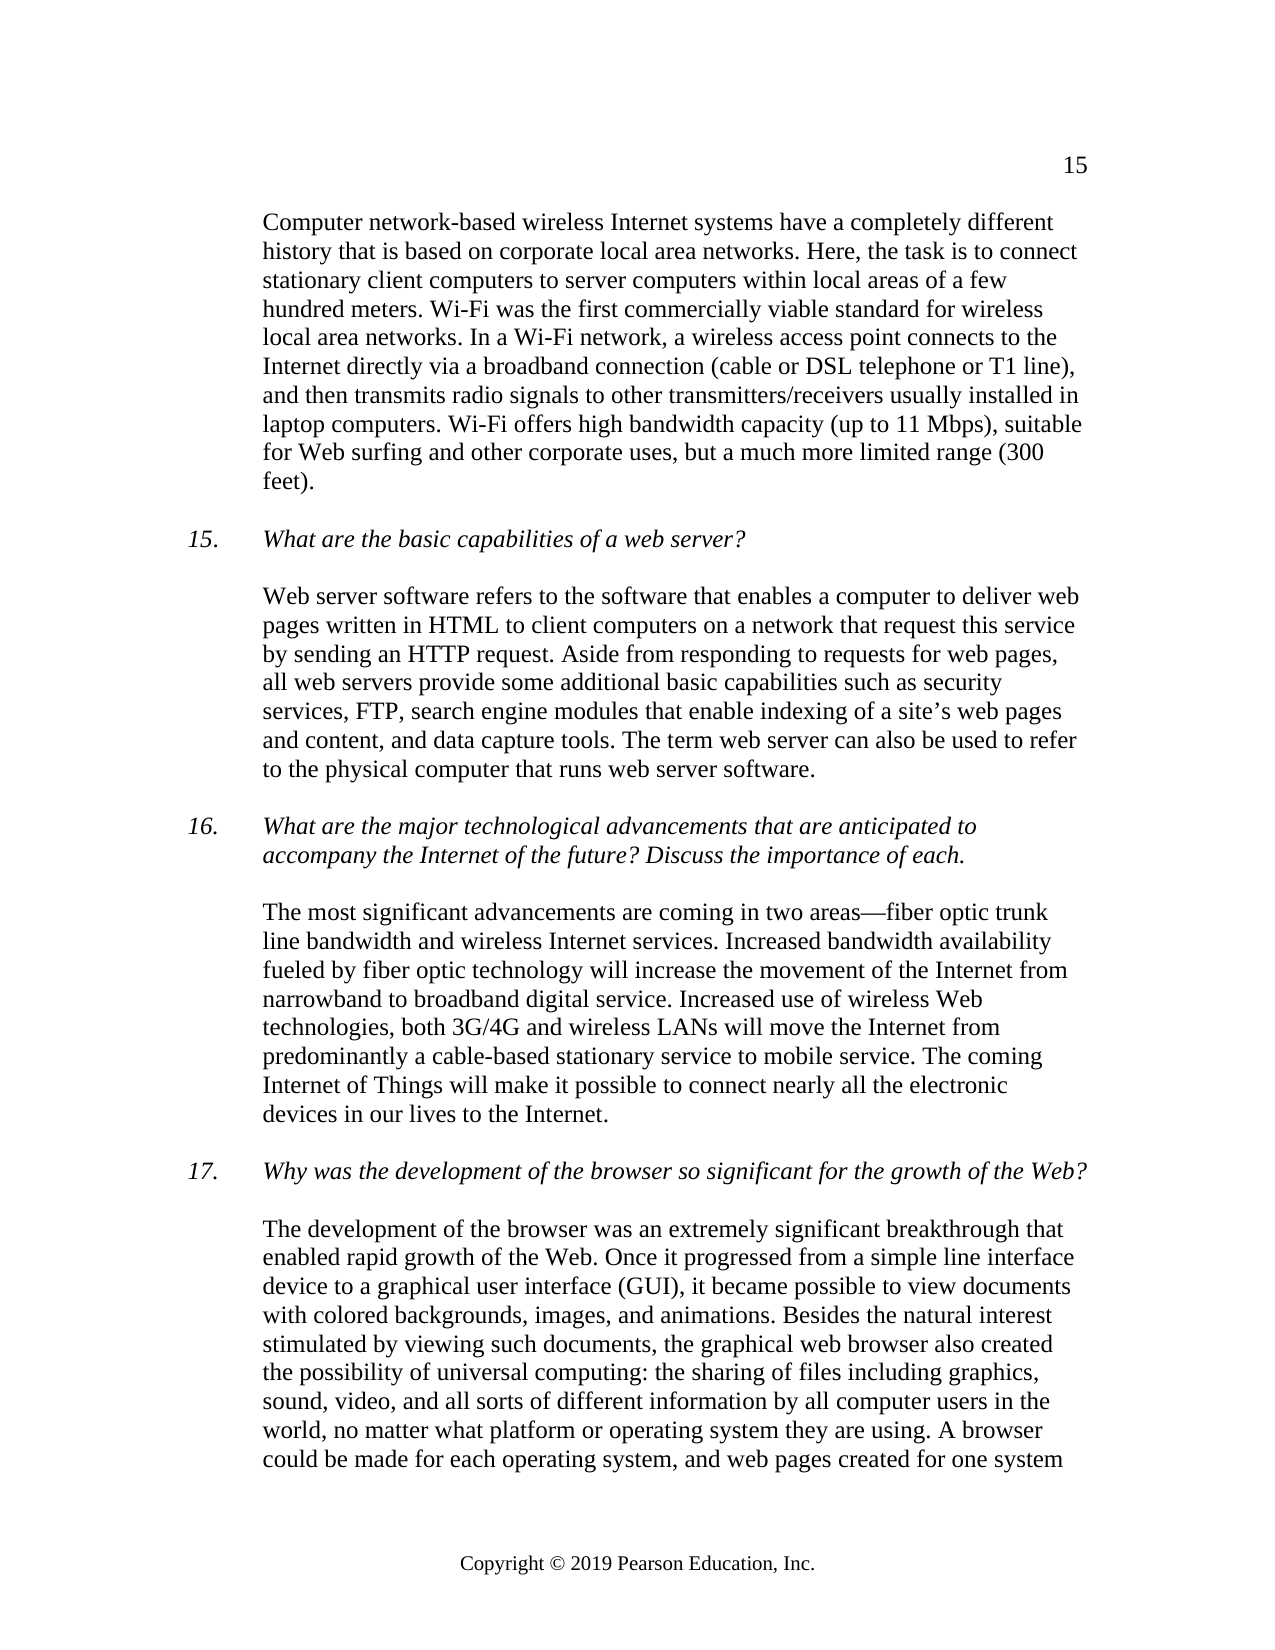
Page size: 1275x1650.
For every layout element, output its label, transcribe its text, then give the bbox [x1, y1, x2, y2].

text 17. Why was the development of the browser so significant for the growth of the Web? [187, 1156, 1087, 1185]
text Computer network-based wireless Internet systems have a completely different history that is based on corporate local area networks. Here, the task is to connect stationary client computers to server computers within local areas of a few hundred meters. Wi-Fi was the first commercially viable standard for wireless local area networks. In a Wi-Fi network, a wireless access point connects to the Internet directly via a broadband connection (cable or DSL telephone or T1 line), and then transmits radio signals to other transmitters/receivers usually installed in laptop computers. Wi-Fi offers high bandwidth capacity (up to 11 Mbps), suitable for Web surfing and other corporate uses, but a much more limited range (300 feet). [262, 207, 1087, 495]
text Web server software refers to the software that enables a computer to deliver web pages written in HTML to client computers on a network that request this service by sending an HTTP request. Aside from responding to requests for web pages, all web servers provide some additional basic capabilities such as security services, FTP, search engine modules that enable indexing of a site’s web pages and content, and data capture tools. The term web server can also be used to refer to the physical computer that runs web server software. [262, 581, 1087, 782]
text 15. What are the basic capabilities of a web server? [187, 524, 1087, 552]
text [262, 1214, 1087, 1472]
text The most significant advancements are coming in two areas—fiber optic trunk line bandwidth and wireless Internet services. Increased bandwidth availability fueled by fiber optic technology will increase the movement of the Internet from narrowband to broadband digital service. Increased use of wireless Web technologies, both 3G/4G and wireless LANs will move the Internet from predominantly a cable-based stationary service to mobile service. The coming Internet of Things will make it possible to connect nearly all the electronic devices in our lives to the Internet. [262, 897, 1087, 1127]
text 16. What are the major technological advancements that are anticipated to accompany the Internet of the future? Discuss the importance of each. [187, 811, 1087, 869]
